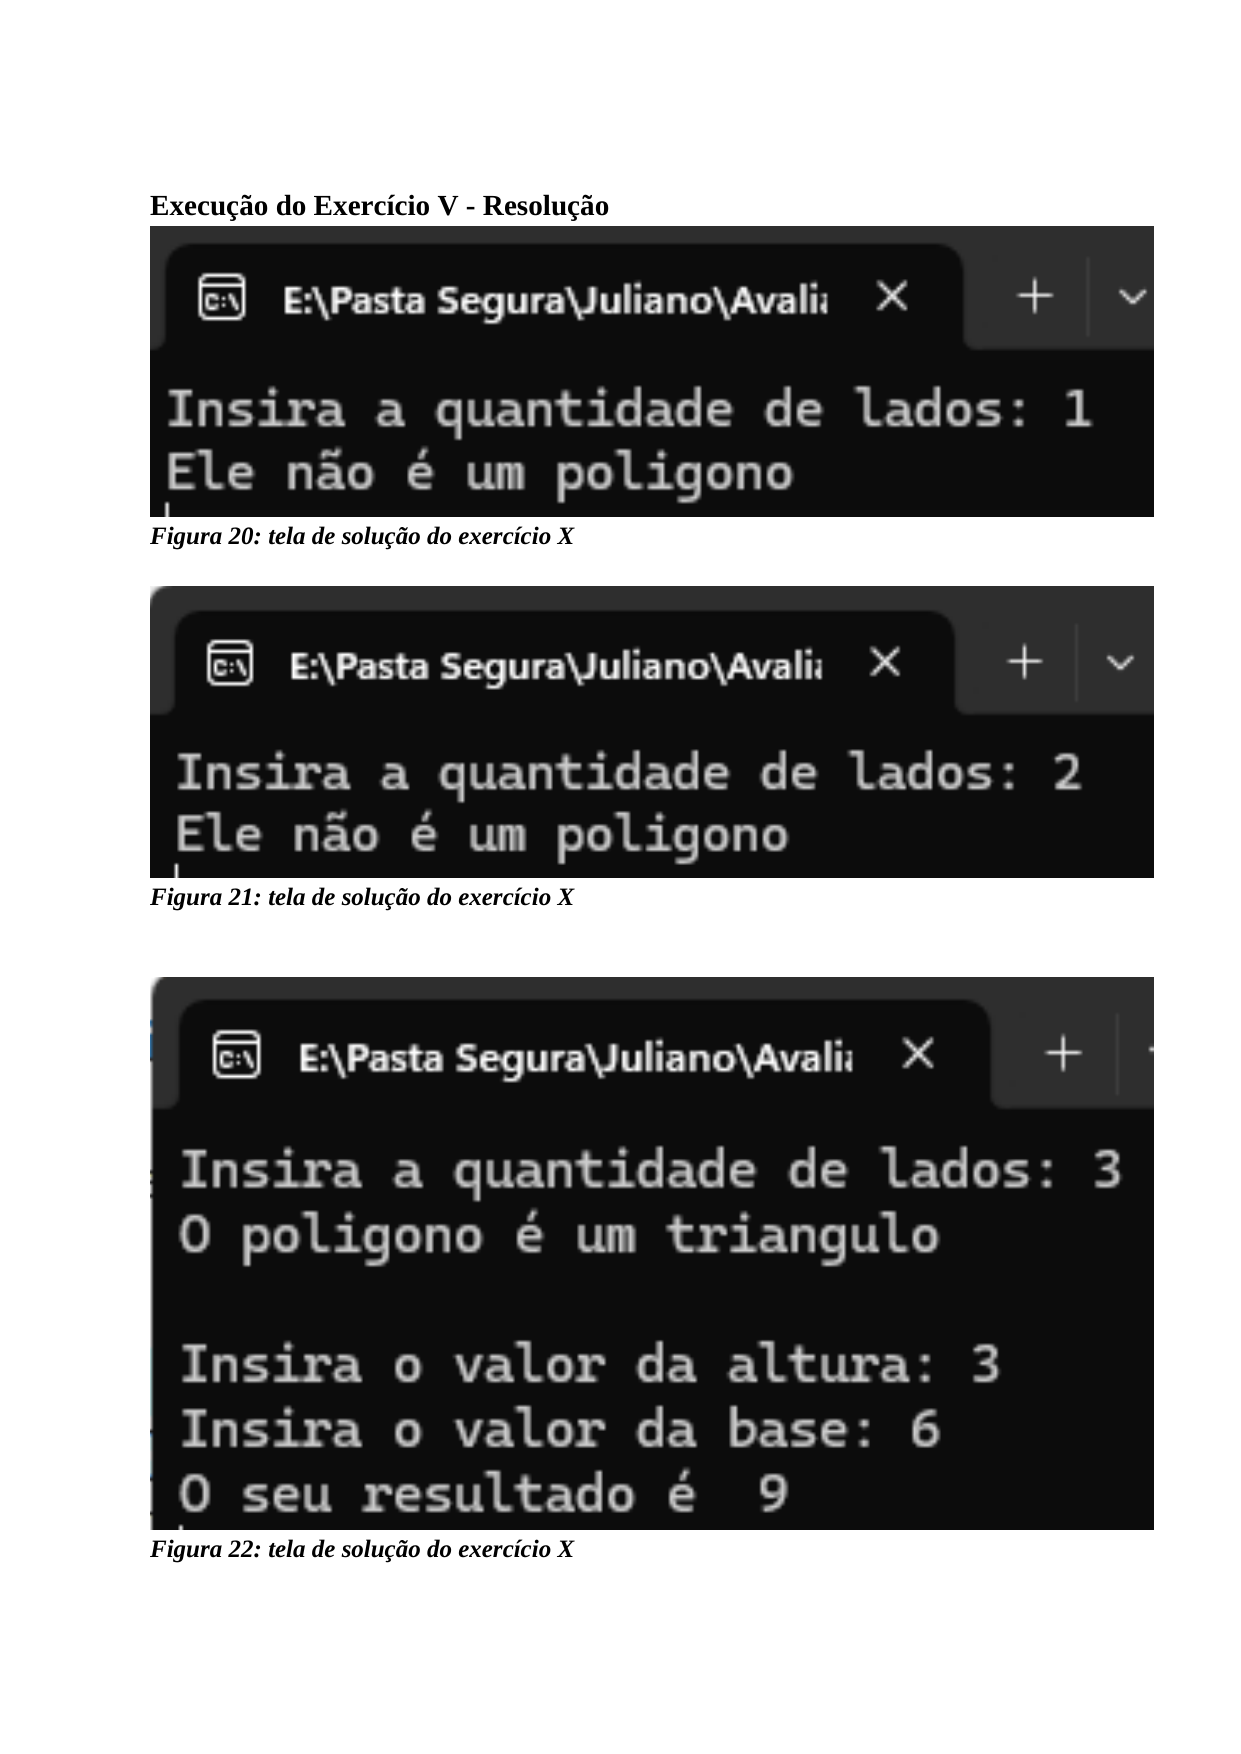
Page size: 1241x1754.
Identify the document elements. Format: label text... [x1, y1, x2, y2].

picture [150, 586, 1154, 878]
picture [150, 977, 1154, 1530]
text Execução do Exercício V - Resolução Figura 20: tela de solução do exercício X Figura 21: tela de solução do exercício X [150, 878, 1090, 974]
picture [150, 226, 1154, 517]
text Figura 22: tela de solução do exercício X [150, 1530, 1090, 1563]
text Execução do Exercício V - Resolução Figura 20: tela de solução do exercício X Figura 21: tela de solução do exercício X [150, 517, 1090, 586]
text Execução do Exercício V - Resolução Figura 20: tela de solução do exercício X Figura 21: tela de solução do exercício X [150, 150, 1090, 226]
